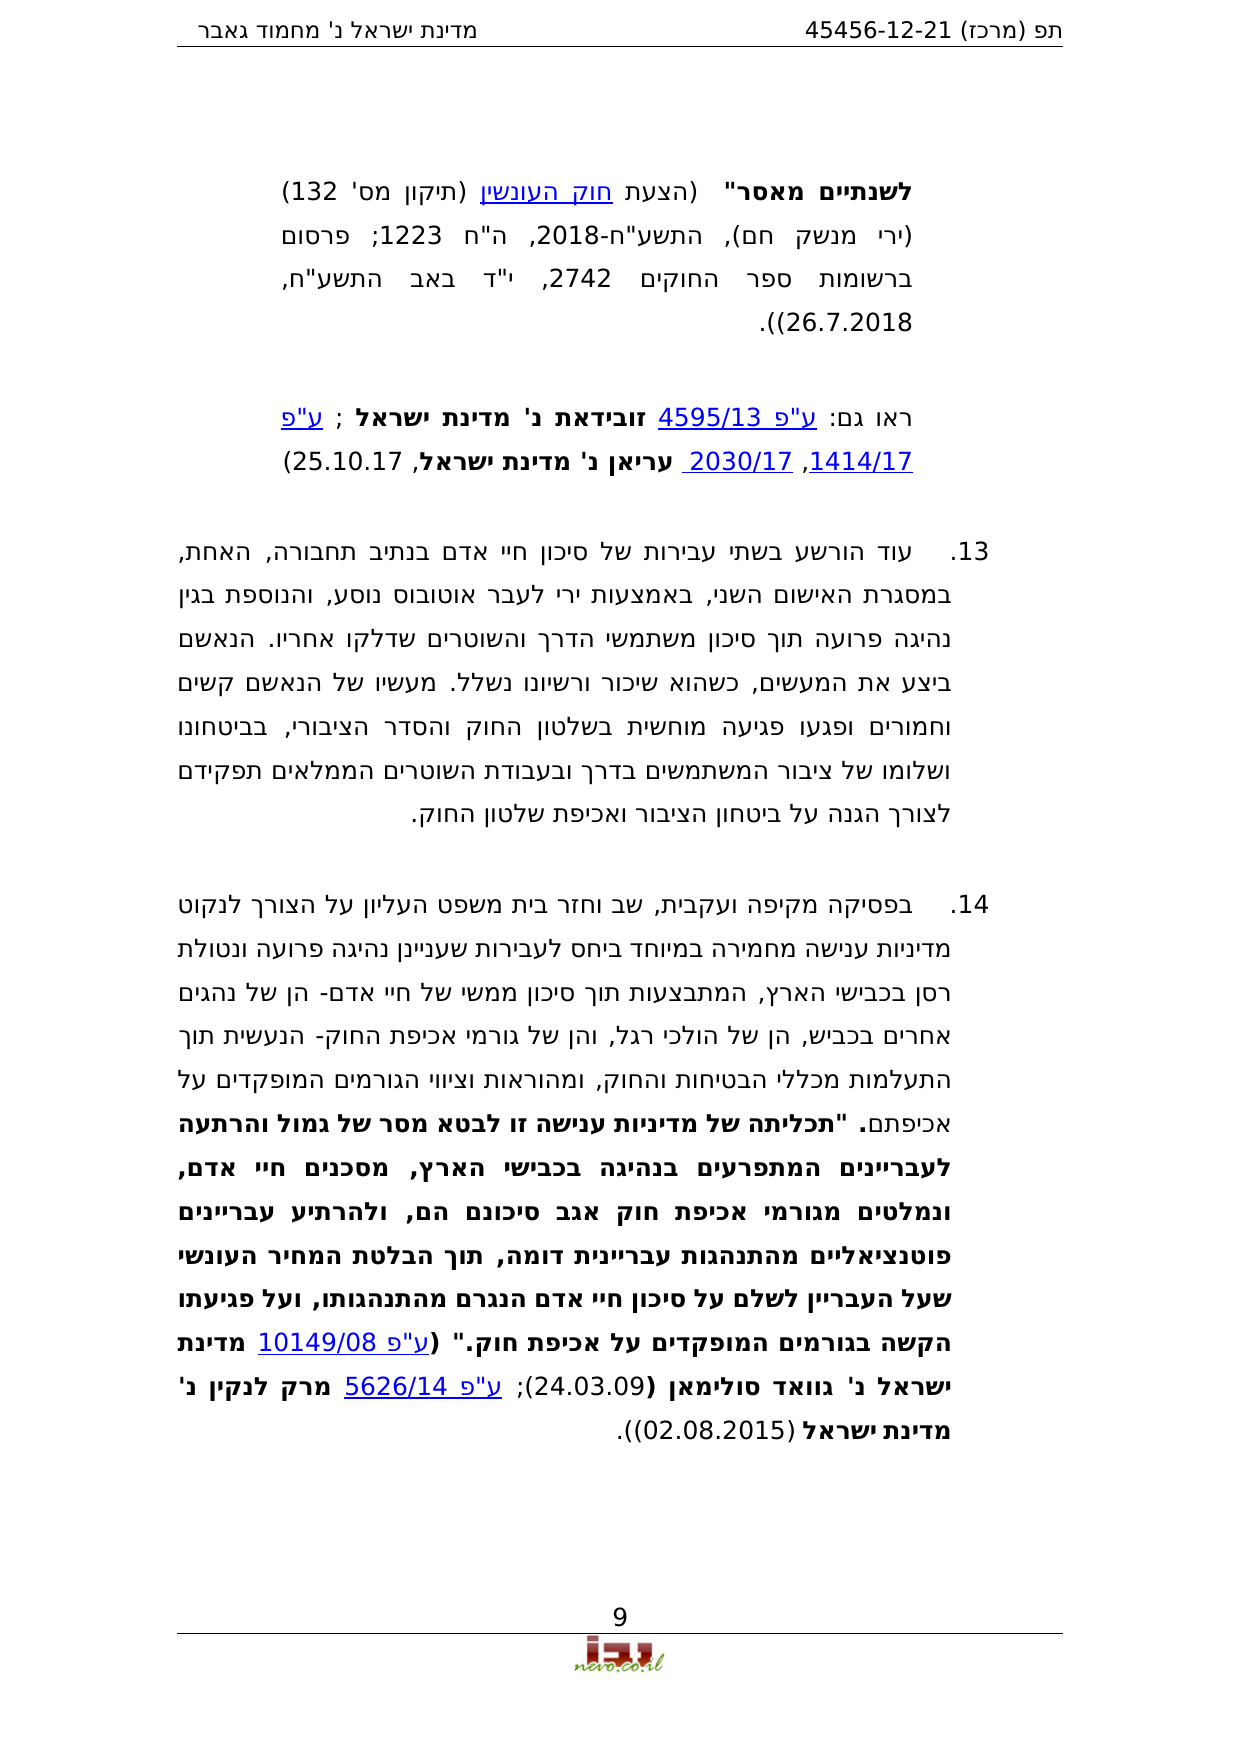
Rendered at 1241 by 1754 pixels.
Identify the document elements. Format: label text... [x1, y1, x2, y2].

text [281, 177, 913, 338]
list בפסיקה מקיפה ועקבית, שב וחזר בית משפט העליון על הצורך לנקוט מדיניות ענישה מחמירה במיוחד ביחס לעבירות שעניינן נהיגה פרועה ונטולת רסן בכבישי הארץ, המתבצעות תוך סיכון ממשי של חיי אדם- הן של נהגים אחרים בכביש, הן של הולכי רגל, והן של גורמי אכיפת החוק- הנעשית תוך התעלמות מכללי הבטיחות והחוק, ומהוראות וציווי הגורמים המופקדים על אכיפתם. "תכליתה של מדיניות ענישה זו לבטא מסר של גמול והרתעה לעבריינים המתפרעים בנהיגה בכבישי הארץ, מסכנים חיי אדם, ונמלטים מגורמי אכיפת חוק אגב סיכונם הם, ולהרתיע עבריינים פוטנציאליים מהתנהגות עבריינית דומה, תוך הבלטת המחיר העונשי שעל העבריין לשלם על סיכון חיי אדם הנגרם מהתנהגותו, ועל פגיעתו הקשה בגורמים המופקדים על אכיפת חוק." (ע"פ 10149/08 מדינת ישראל נ' גוואד סולימאן (24.03.09); ע"פ 5626/14 מרק לנקין נ' מדינת ישראל (02.08.2015)). [177, 890, 989, 1445]
list עוד הורשע בשתי עבירות של סיכון חיי אדם בנתיב תחבורה, האחת, במסגרת האישום השני, באמצעות ירי לעבר אוטובוס נוסע, והנוספת בגין נהיגה פרועה תוך סיכון משתמשי הדרך והשוטרים שדלקו אחריו. הנאשם ביצע את המעשים, כשהוא שיכור ורשיונו נשלל. מעשיו של הנאשם קשים וחמורים ופגעו פגיעה מוחשית בשלטון החוק והסדר הציבורי, בביטחונו ושלומו של ציבור המשתמשים בדרך ובעבודת השוטרים הממלאים תפקידם לצורך הגנה על ביטחון הציבור ואכיפת שלטון החוק. [177, 537, 989, 829]
text ראו גם: ע"פ 4595/13 זובידאת נ' מדינת ישראל ; ע"פ 1414/17, 2030/17 עריאן נ' מדינת ישראל, 25.10.17) [281, 403, 913, 476]
picture [574, 1635, 666, 1673]
